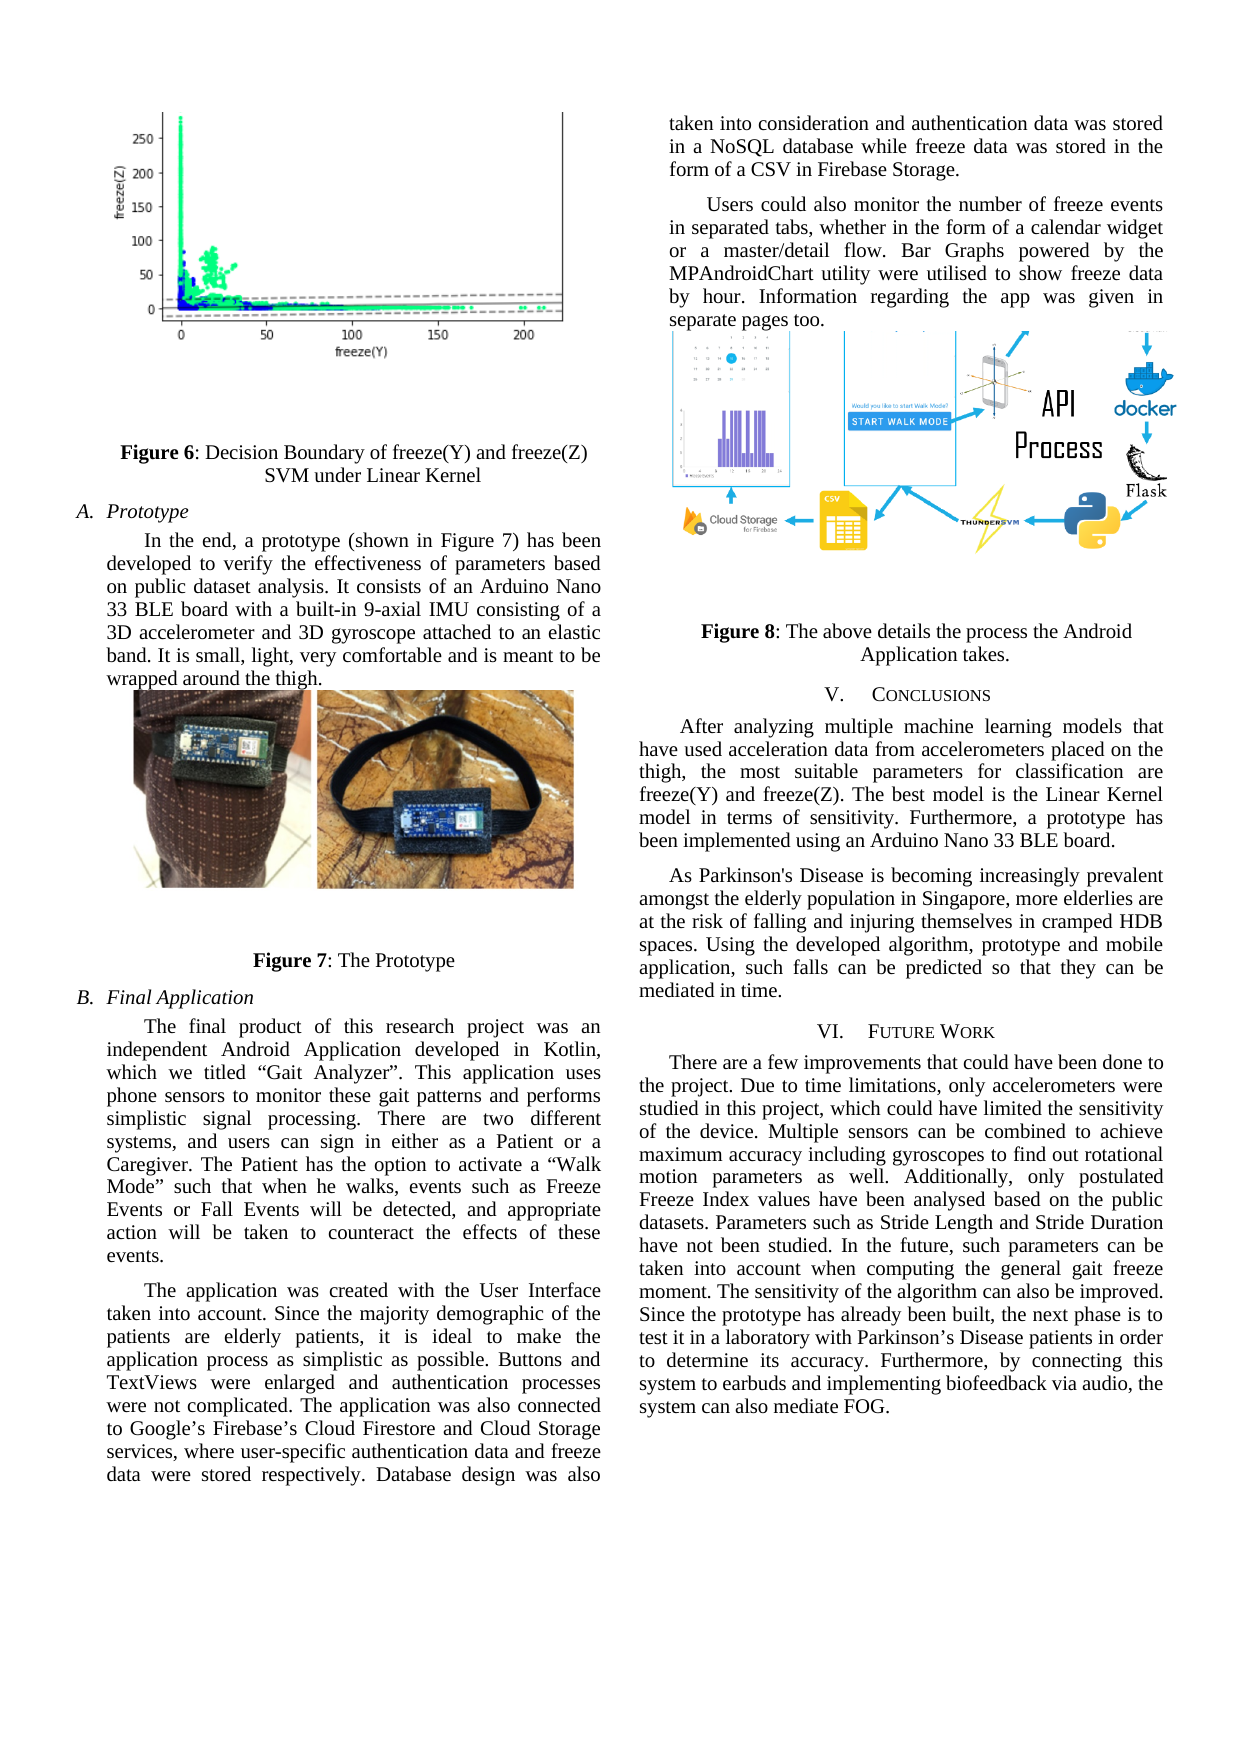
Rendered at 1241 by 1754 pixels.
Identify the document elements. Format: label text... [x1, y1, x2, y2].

text As Parkinson's Disease is becoming increasingly prevalent amongst the elderly population in Singapore, more elderlies are at the risk of falling and injuring themselves in cramped HDB spaces. Using the developed algorithm, prototype and mobile application, such falls can be predicted so that they can be mediated in time. [639, 865, 1164, 1002]
list Users could also monitor the number of freeze events in separated tabs, whether in the form of a calendar widget or a master/detail flow. Bar Graphs powered by the MPAndroidChart utility were utilised to show freeze data by hour. Information regarding the app was given in separate pages too. [669, 194, 1164, 331]
picture [106, 112, 617, 366]
list The final product of this research project was an independent Android Application developed in Kotlin, which we titled “Gait Analyzer”. This application uses phone sensors to monitor these gait patterns and performs simplistic signal processing. There are two different systems, and users can sign in either as a Patient or a Caregiver. The Patient has the option to activate a “Walk Mode” such that when he walks, events such as Freeze Events or Fall Events will be detected, and appropriate action will be taken to counteract the effects of these events. [106, 1015, 601, 1267]
list Figure 8: The above details the process the Android Application takes. [669, 620, 1164, 666]
picture [128, 690, 579, 891]
text After analyzing multiple machine learning models that have used acceleration data from accelerometers placed on the thigh, the most suitable parameters for classification are freeze(Y) and freeze(Z). The best model is the Linear Kernel model in terms of sensitivity. Furthermore, a prototype has been implemented using an Arduino Nano 33 BLE board. [639, 715, 1164, 852]
subtitle Conclusions [639, 682, 1164, 706]
list The application was created with the User Interface taken into account. Since the majority demographic of the patients are elderly patients, it is ideal to make the application process as simplistic as possible. Buttons and TextViews were enlarged and authentication processes were not complicated. The application was also connected to Google’s Firebase’s Cloud Firestore and Cloud Storage services, where user-specific authentication data and freeze data were stored respectively. Database design was also taken into consideration and authentication data was stored in a NoSQL database while freeze data was stored in the form of a CSV in Firebase Storage. [106, 1280, 601, 1486]
subtitle Final Application [76, 985, 601, 1009]
list Figure 6: Decision Boundary of freeze(Y) and freeze(Z) SVM under Linear Kernel [106, 441, 601, 487]
subtitle Prototype [76, 499, 601, 523]
subtitle Future Work [639, 1019, 1164, 1043]
list Figure 7: The Prototype [106, 949, 601, 972]
list In the end, a prototype (shown in Figure 7) has been developed to verify the effectiveness of parameters based on public dataset analysis. It consists of an Arduino Nano 33 BLE board with a built-in 9-axial IMU consisting of a 3D accelerometer and 3D gyroscope attached to an elastic band. It is small, light, very comfortable and is meant to be wrapped around the thigh. [106, 529, 601, 690]
text There are a few improvements that could have been done to the project. Due to time limitations, only accelerometers were studied in this project, which could have limited the sensitivity of the device. Multiple sensors can be combined to achieve maximum accuracy including gyroscopes to find out rotational motion parameters as well. Additionally, only postulated Freeze Index values have been analysed based on the public datasets. Parameters such as Stride Length and Stride Duration have not been studied. In the future, such parameters can be taken into account when computing the general gait freeze moment. The sensitivity of the algorithm can also be improved. Since the prototype has already been built, the next phase is to test it in a laboratory with Parkinson’s Disease patients in order to determine its accuracy. Furthermore, by connecting this system to earbuds and implementing biofeedback via audio, the system can also mediate FOG. [639, 1051, 1164, 1418]
picture [668, 331, 1177, 555]
